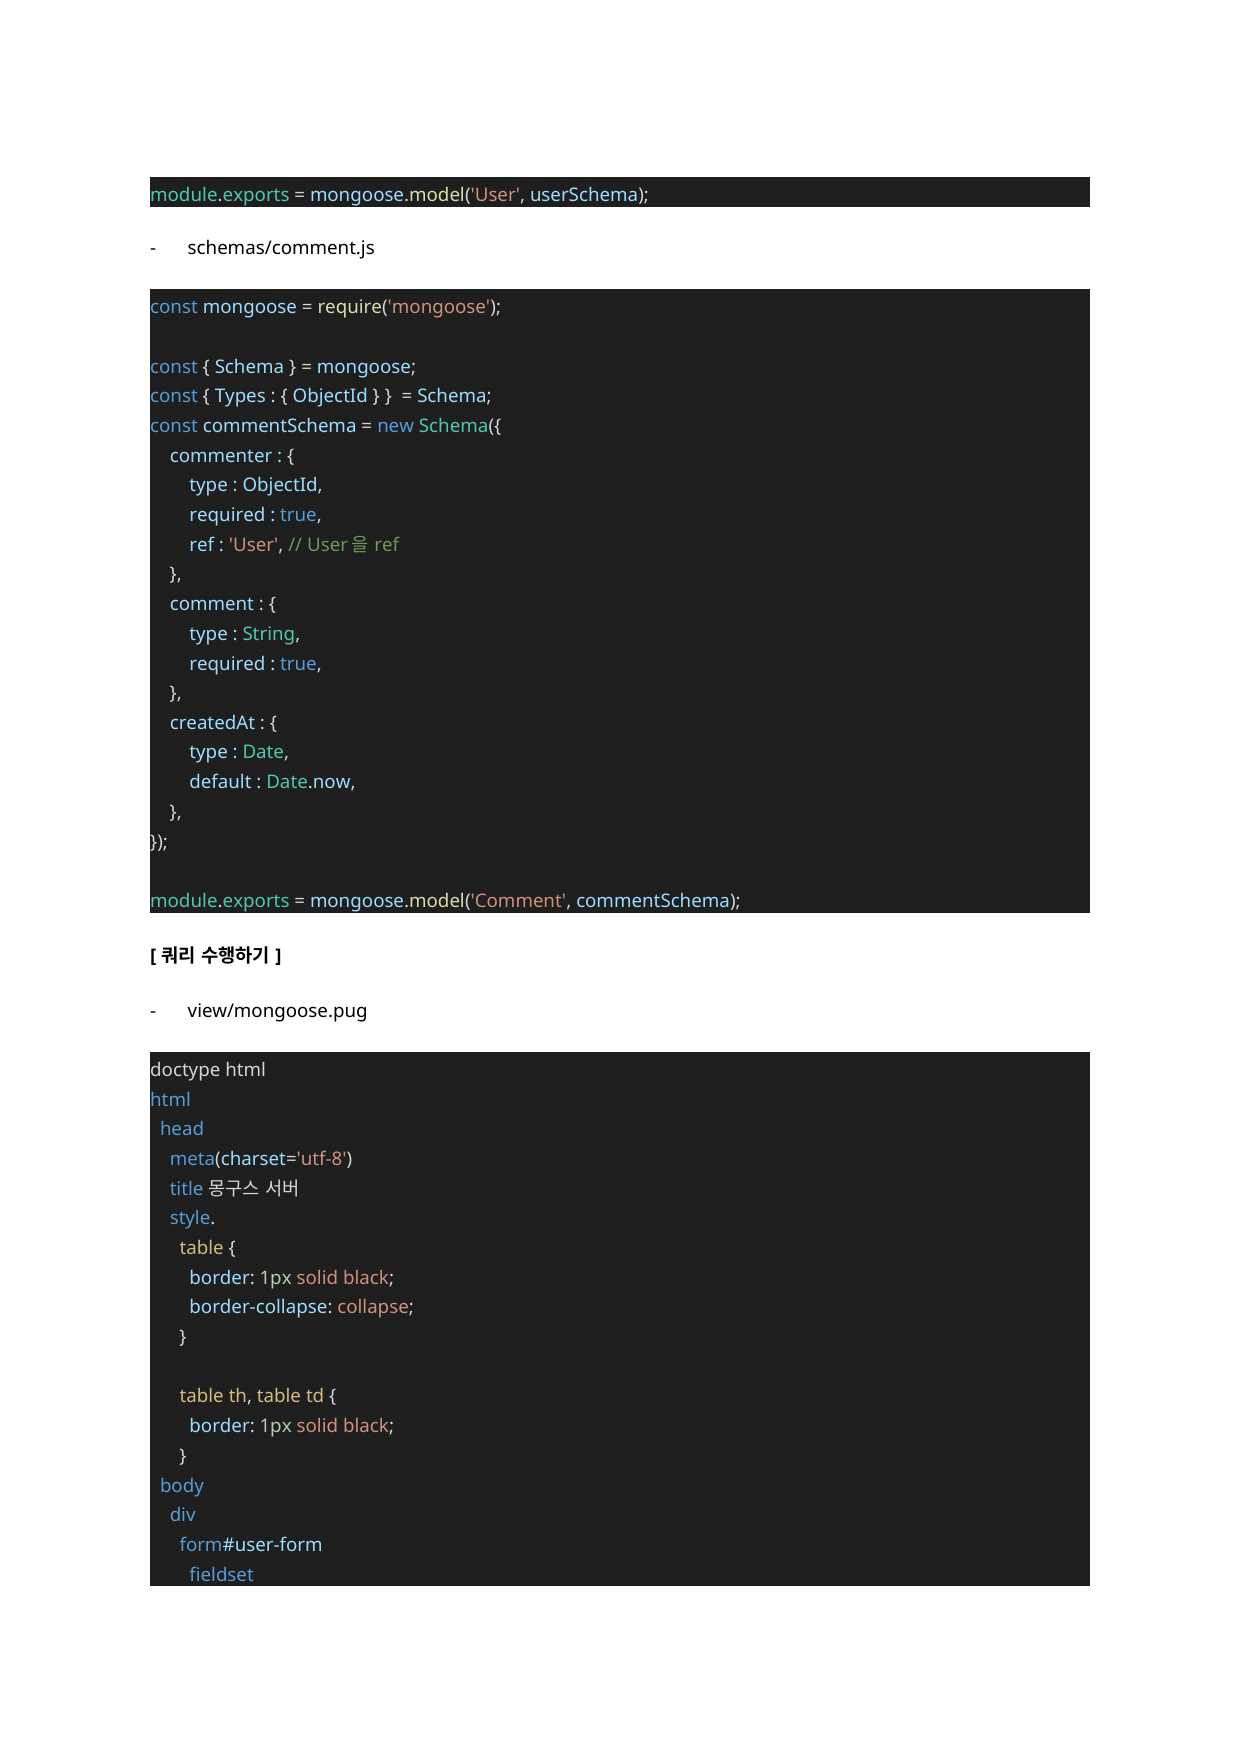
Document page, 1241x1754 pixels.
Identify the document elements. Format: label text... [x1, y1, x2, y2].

text module.exports = mongoose.model('Comment', commentSchema); [150, 883, 1090, 913]
text }, [150, 675, 1090, 705]
text }, [150, 557, 1090, 586]
text head [150, 1111, 1090, 1141]
text border: 1px solid black; [150, 1408, 1090, 1438]
text commenter : { [150, 438, 1090, 467]
text required : true, [150, 497, 1090, 527]
text const commentSchema = new Schema({ [150, 408, 1090, 438]
text required : true, [150, 646, 1090, 675]
text } [150, 1319, 1090, 1349]
text table th, table td { [150, 1379, 1090, 1408]
text border: 1px solid black; [150, 1260, 1090, 1289]
text [ 쿼리 수행하기 ] [150, 940, 1090, 967]
text doctype html [150, 1052, 1090, 1082]
text form#user-form [150, 1527, 1090, 1557]
text module.exports = mongoose.model('User', userSchema); [150, 177, 1090, 207]
text table { [150, 1230, 1090, 1260]
text div [150, 1497, 1090, 1527]
text const { Schema } = mongoose; [150, 349, 1090, 378]
text ref : 'User', // User을 ref [150, 527, 1090, 557]
list schemas/comment.js [150, 234, 1090, 260]
text const mongoose = require('mongoose'); [150, 289, 1090, 319]
text const { Types : { ObjectId } } = Schema; [150, 378, 1090, 408]
text type : ObjectId, [150, 467, 1090, 497]
list view/mongoose.pug [150, 997, 1090, 1023]
text default : Date.now, [150, 764, 1090, 794]
text style. [150, 1201, 1090, 1230]
text comment : { [150, 586, 1090, 616]
text }, [150, 794, 1090, 824]
text }); [150, 824, 1090, 853]
text title 몽구스 서버 [150, 1171, 1090, 1201]
text } [150, 1438, 1090, 1468]
text html [150, 1082, 1090, 1111]
text meta(charset='utf-8') [150, 1141, 1090, 1171]
text type : Date, [150, 735, 1090, 764]
text createdAt : { [150, 705, 1090, 735]
text border-collapse: collapse; [150, 1289, 1090, 1319]
text body [150, 1468, 1090, 1497]
text type : String, [150, 616, 1090, 646]
text fieldset [150, 1557, 1090, 1586]
